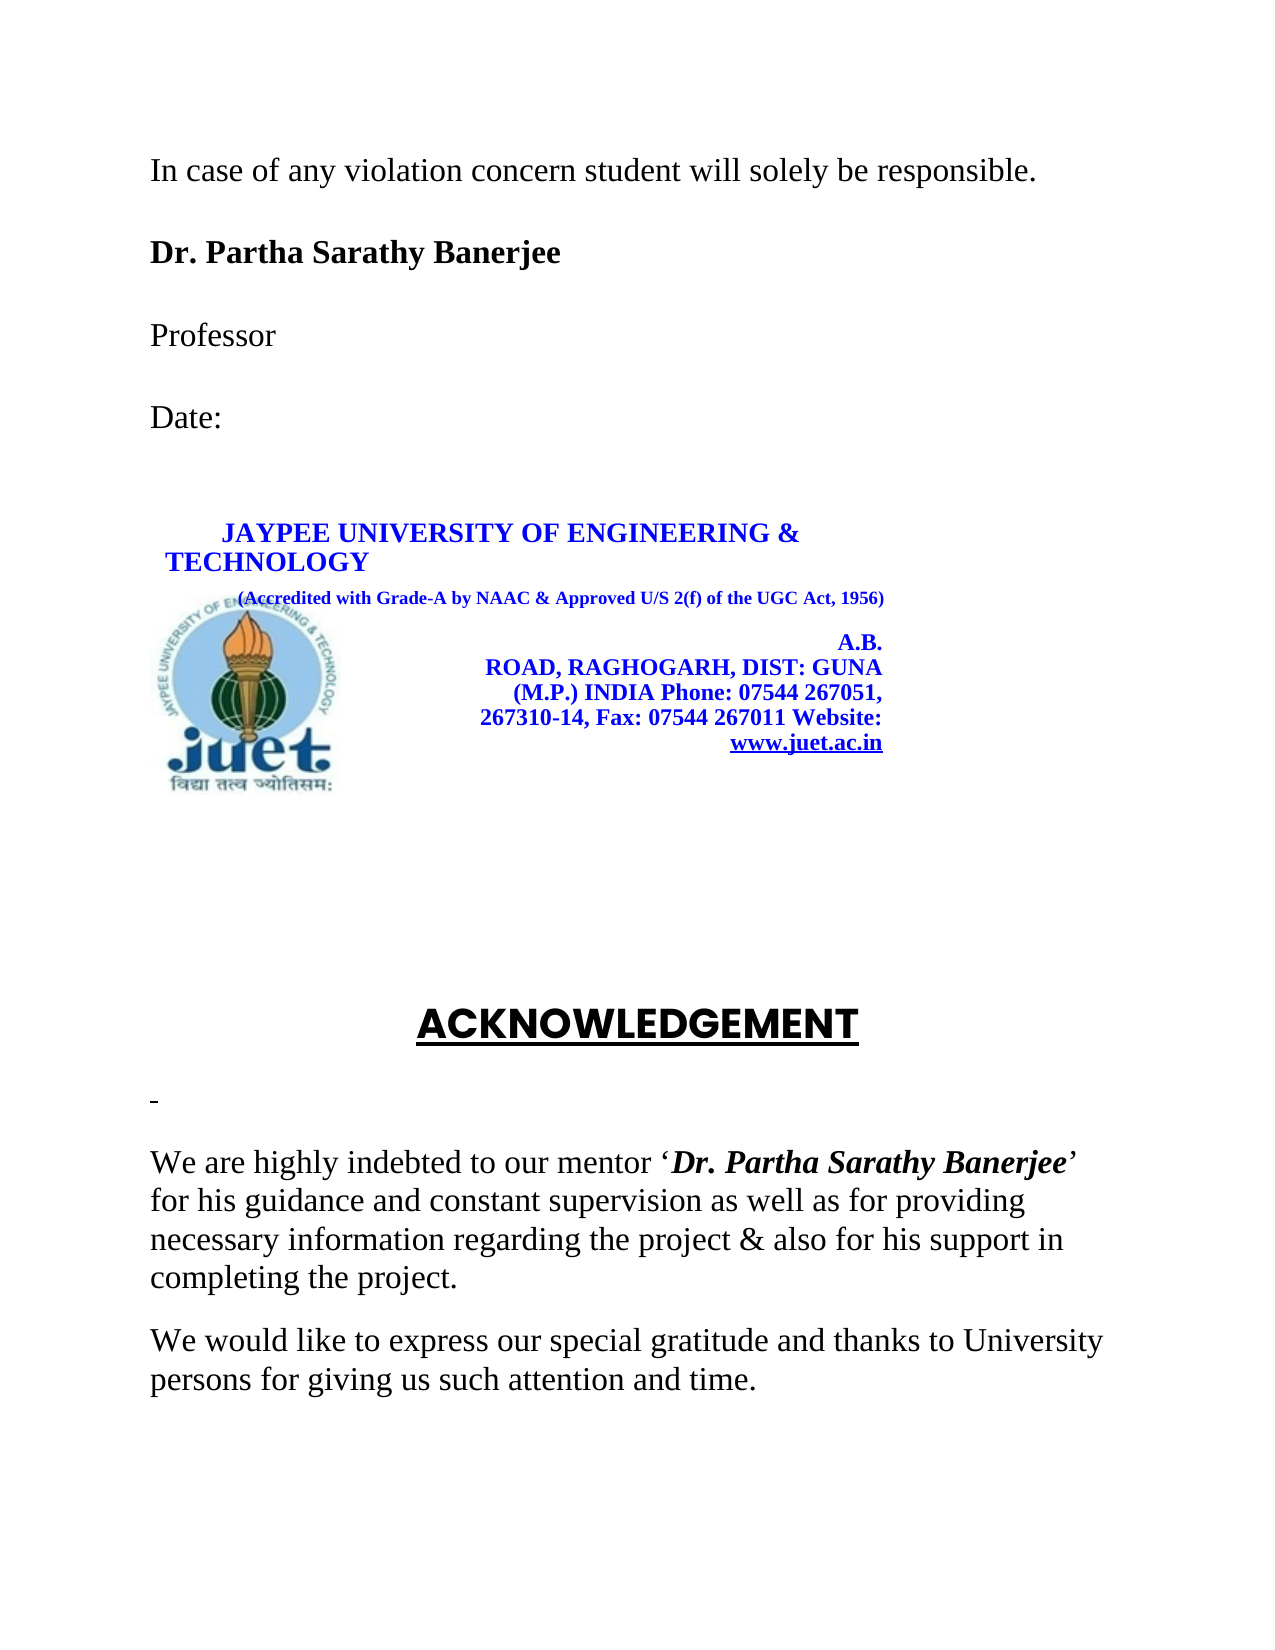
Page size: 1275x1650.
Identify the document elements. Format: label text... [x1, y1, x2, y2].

text ACKNOWLEDGEMENT [150, 990, 1125, 1053]
text In case of any violation concern student will solely be responsible. [150, 150, 1125, 188]
text Professor [150, 315, 1125, 353]
picture [150, 595, 341, 795]
text Date: [150, 397, 1125, 436]
text We are highly indebted to our mentor ‘Dr. Partha Sarathy Banerjee’ for his guidance and constant supervision as well as for providing necessary information regarding the project & also for his support in completing the project. [150, 1142, 1125, 1296]
text We would like to express our special gratitude and thanks to University persons for giving us such attention and time. [150, 1321, 1125, 1397]
text Dr. Partha Sarathy Banerjee [150, 232, 1125, 271]
